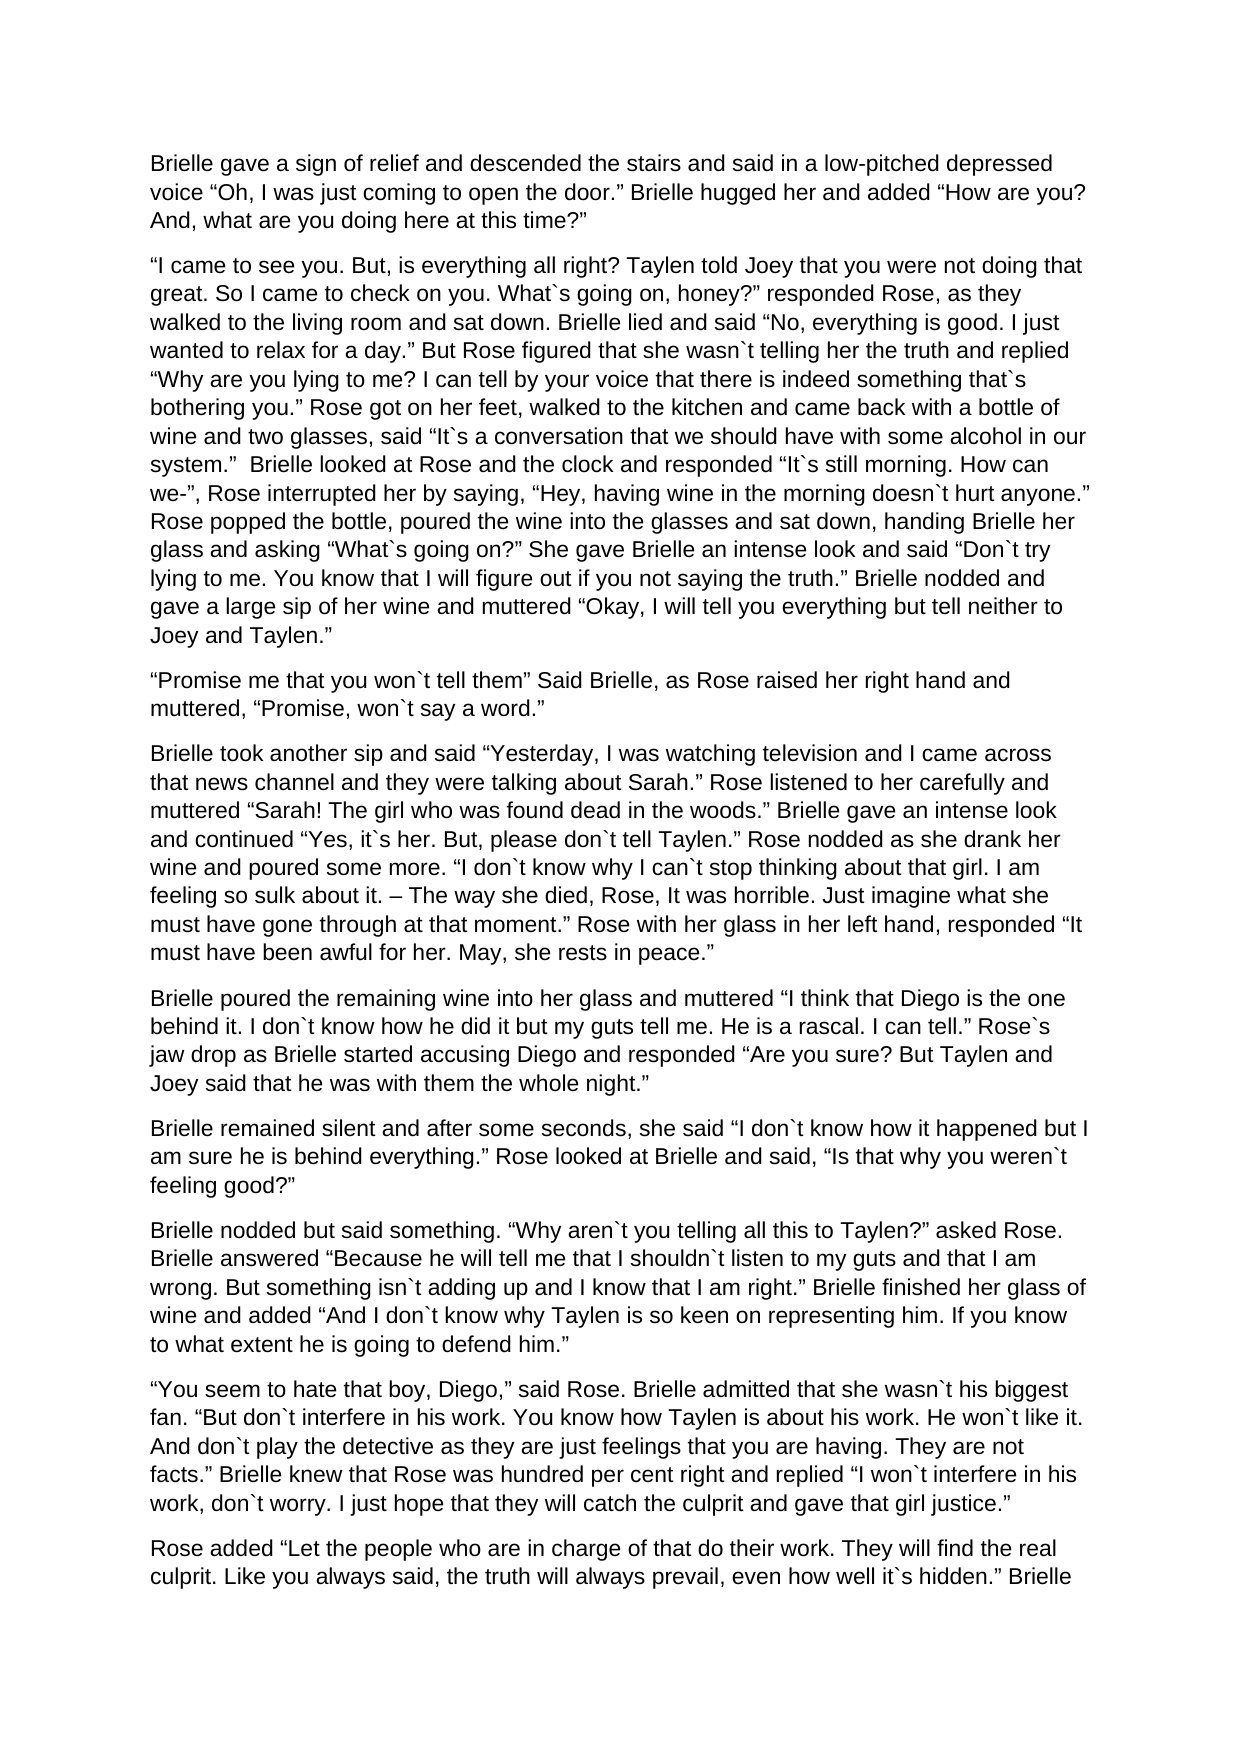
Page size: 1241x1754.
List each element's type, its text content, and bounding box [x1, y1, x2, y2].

text Brielle remained silent and after some seconds, she said “I don`t know how it happened but I am sure he is behind everything.” Rose looked at Brielle and said, “Is that why you weren`t feeling good?” [150, 1115, 1090, 1198]
text “You seem to hate that boy, Diego,” said Rose. Brielle admitted that she wasn`t his biggest fan. “But don`t interfere in his work. You know how Taylen is about his work. He won`t like it. And don`t play the detective as they are just feelings that you are having. They are not facts.” Brielle knew that Rose was hundred per cent right and replied “I won`t interfere in his work, don`t worry. I just hope that they will catch the culprit and gave that girl justice.” [150, 1376, 1090, 1516]
text Brielle gave a sign of relief and descended the stairs and said in a low-pitched depressed voice “Oh, I was just coming to open the door.” Brielle hugged her and added “How are you? And, what are you doing here at this time?” [150, 150, 1090, 233]
text Brielle took another sip and said “Yesterday, I was watching television and I came across that news channel and they were talking about Sarah.” Rose listened to her carefully and muttered “Sarah! The girl who was found dead in the woods.” Brielle gave an intense look and continued “Yes, it`s her. But, please don`t tell Taylen.” Rose nodded as she drank her wine and poured some more. “I don`t know why I can`t stop thinking about that girl. I am feeling so sulk about it. – The way she died, Rose, It was horrible. Just imagine what she must have gone through at that moment.” Rose with her glass in her left hand, responded “It must have been awful for her. May, she rests in peace.” [150, 740, 1090, 966]
text “Promise me that you won`t tell them” Said Brielle, as Rose raised her right hand and muttered, “Promise, won`t say a word.” [150, 667, 1090, 722]
text “I came to see you. But, is everything all right? Taylen told Joey that you were not doing that great. So I came to check on you. What`s going on, honey?” responded Rose, as they walked to the living room and sat down. Brielle lied and said “No, everything is good. I just wanted to relax for a day.” But Rose figured that she wasn`t telling her the truth and replied “Why are you lying to me? I can tell by your voice that there is indeed something that`s bothering you.” Rose got on her feet, walked to the kitchen and came back with a bottle of wine and two glasses, said “It`s a conversation that we should have with some alcohol in our system.” Brielle looked at Rose and the clock and responded “It`s still morning. How can we-”, Rose interrupted her by saying, “Hey, having wine in the morning doesn`t hurt anyone.” Rose popped the bottle, poured the wine into the glasses and sat down, handing Brielle her glass and asking “What`s going on?” She gave Brielle an intense look and said “Don`t try lying to me. You know that I will figure out if you not saying the truth.” Brielle nodded and gave a large sip of her wine and muttered “Okay, I will tell you everything but tell neither to Joey and Taylen.” [150, 252, 1090, 648]
text Brielle nodded but said something. “Why aren`t you telling all this to Taylen?” asked Rose. Brielle answered “Because he will tell me that I shouldn`t listen to my guts and that I am wrong. But something isn`t adding up and I know that I am right.” Brielle finished her glass of wine and added “And I don`t know why Taylen is so keen on representing him. If you know to what extent he is going to defend him.” [150, 1217, 1090, 1357]
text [150, 1534, 1090, 1589]
text Brielle poured the remaining wine into her glass and muttered “I think that Diego is the one behind it. I don`t know how he did it but my guts tell me. He is a rascal. I can tell.” Rose`s jaw drop as Brielle started accusing Diego and responded “Are you sure? But Taylen and Joey said that he was with them the whole night.” [150, 984, 1090, 1096]
